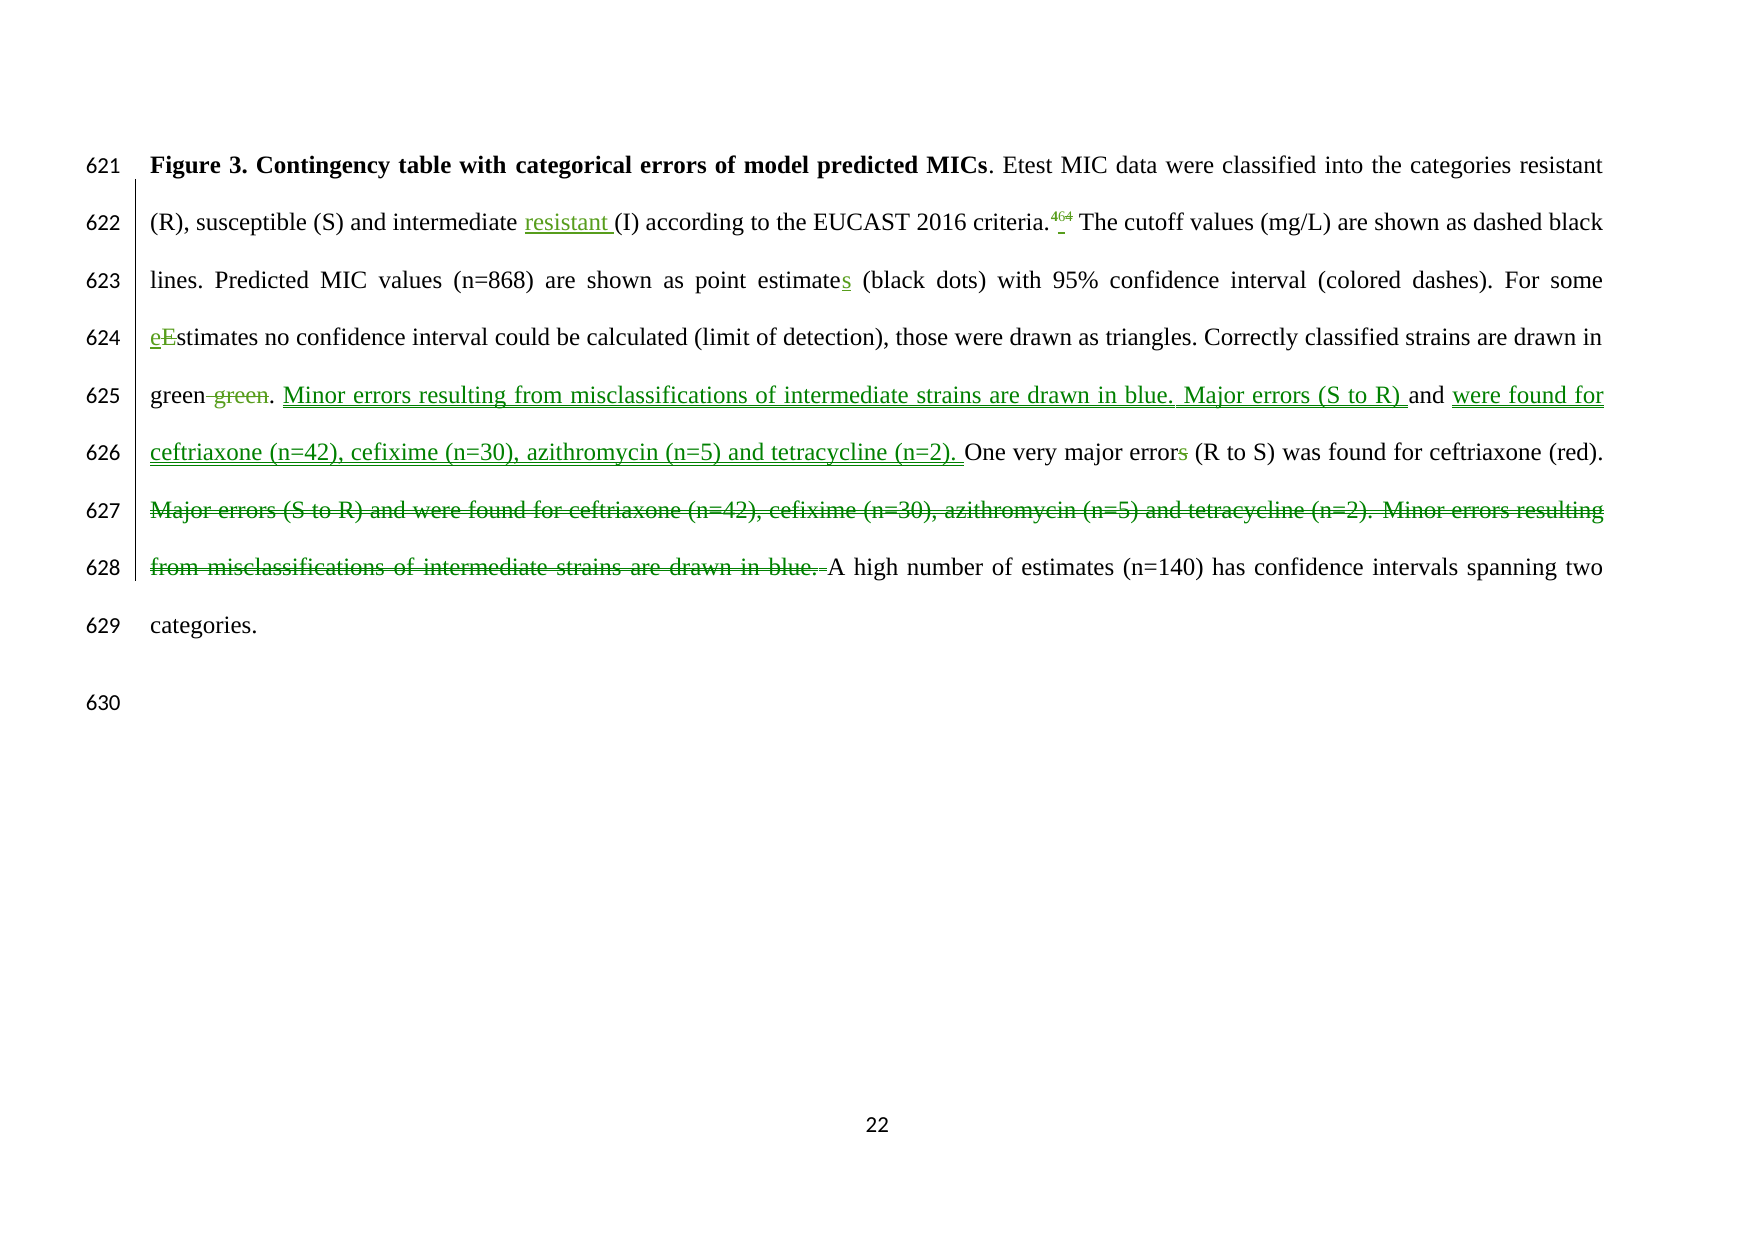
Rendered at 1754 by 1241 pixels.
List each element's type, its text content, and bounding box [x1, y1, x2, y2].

text Figure 3. Contingency table with categorical errors of model predicted MICs. Etest MIC data were classified into the categories resistant (R), susceptible (S) and intermediate (I) according to the EUCAST 2016 criteria.4 The cutoff values (mg/L) are shown as dashed black lines. Predicted MIC values (n=868) are shown as point estimate (black dots) with 95% confidence interval (colored dashes). For some stimates no confidence interval could be calculated (limit of detection), those were drawn as triangles. Correctly classified strains are drawn in green. One very major error (R to S) was found for ceftriaxone (red). A high number of estimates (n=140) has confidence intervals spanning two categories. [150, 514, 1604, 639]
text Figure 3. Contingency table with categorical errors of model predicted MICs. Etest MIC data were classified into the categories resistant (R), susceptible (S) and intermediate (I) according to the EUCAST 2016 criteria.4 The cutoff values (mg/L) are shown as dashed black lines. Predicted MIC values (n=868) are shown as point estimate (black dots) with 95% confidence interval (colored dashes). For some stimates no confidence interval could be calculated (limit of detection), those were drawn as triangles. Correctly classified strains are drawn in green. One very major error (R to S) was found for ceftriaxone (red). A high number of estimates (n=140) has confidence intervals spanning two categories. [150, 150, 1604, 510]
